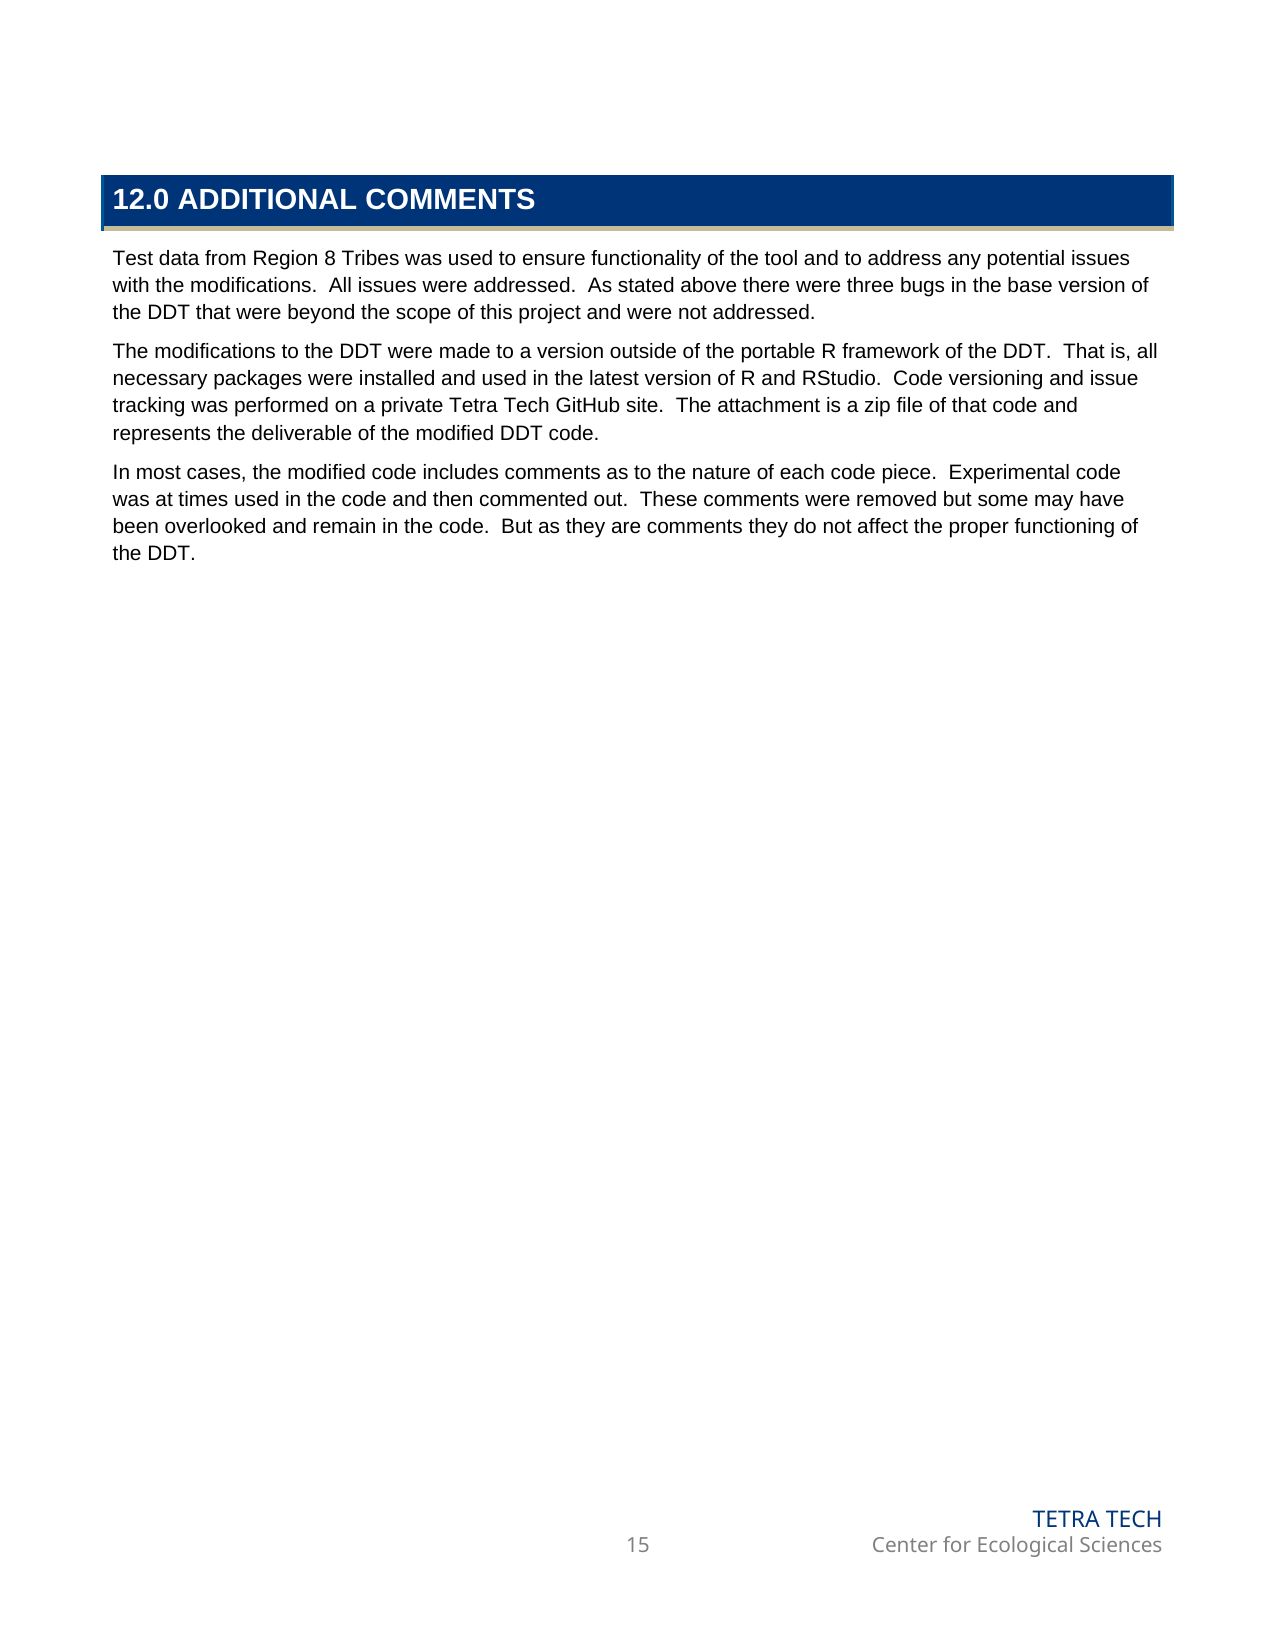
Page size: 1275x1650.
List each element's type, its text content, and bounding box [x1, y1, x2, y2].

text The modifications to the DDT were made to a version outside of the portable R framework of the DDT. That is, all necessary packages were installed and used in the latest version of R and RStudio. Code versioning and issue tracking was performed on a private Tetra Tech GitHub site. The attachment is a zip file of that code and represents the deliverable of the modified DDT code. [112, 337, 1162, 445]
subtitle Additional Comments [104, 184, 1171, 226]
text In most cases, the modified code includes comments as to the nature of each code piece. Experimental code was at times used in the code and then commented out. These comments were removed but some may have been overlooked and remain in the code. But as they are comments they do not affect the proper functioning of the DDT. [112, 458, 1162, 566]
text Test data from Region 8 Tribes was used to ensure functionality of the tool and to address any potential issues with the modifications. All issues were addressed. As stated above there were three bugs in the base version of the DDT that were beyond the scope of this project and were not addressed. [112, 243, 1162, 324]
